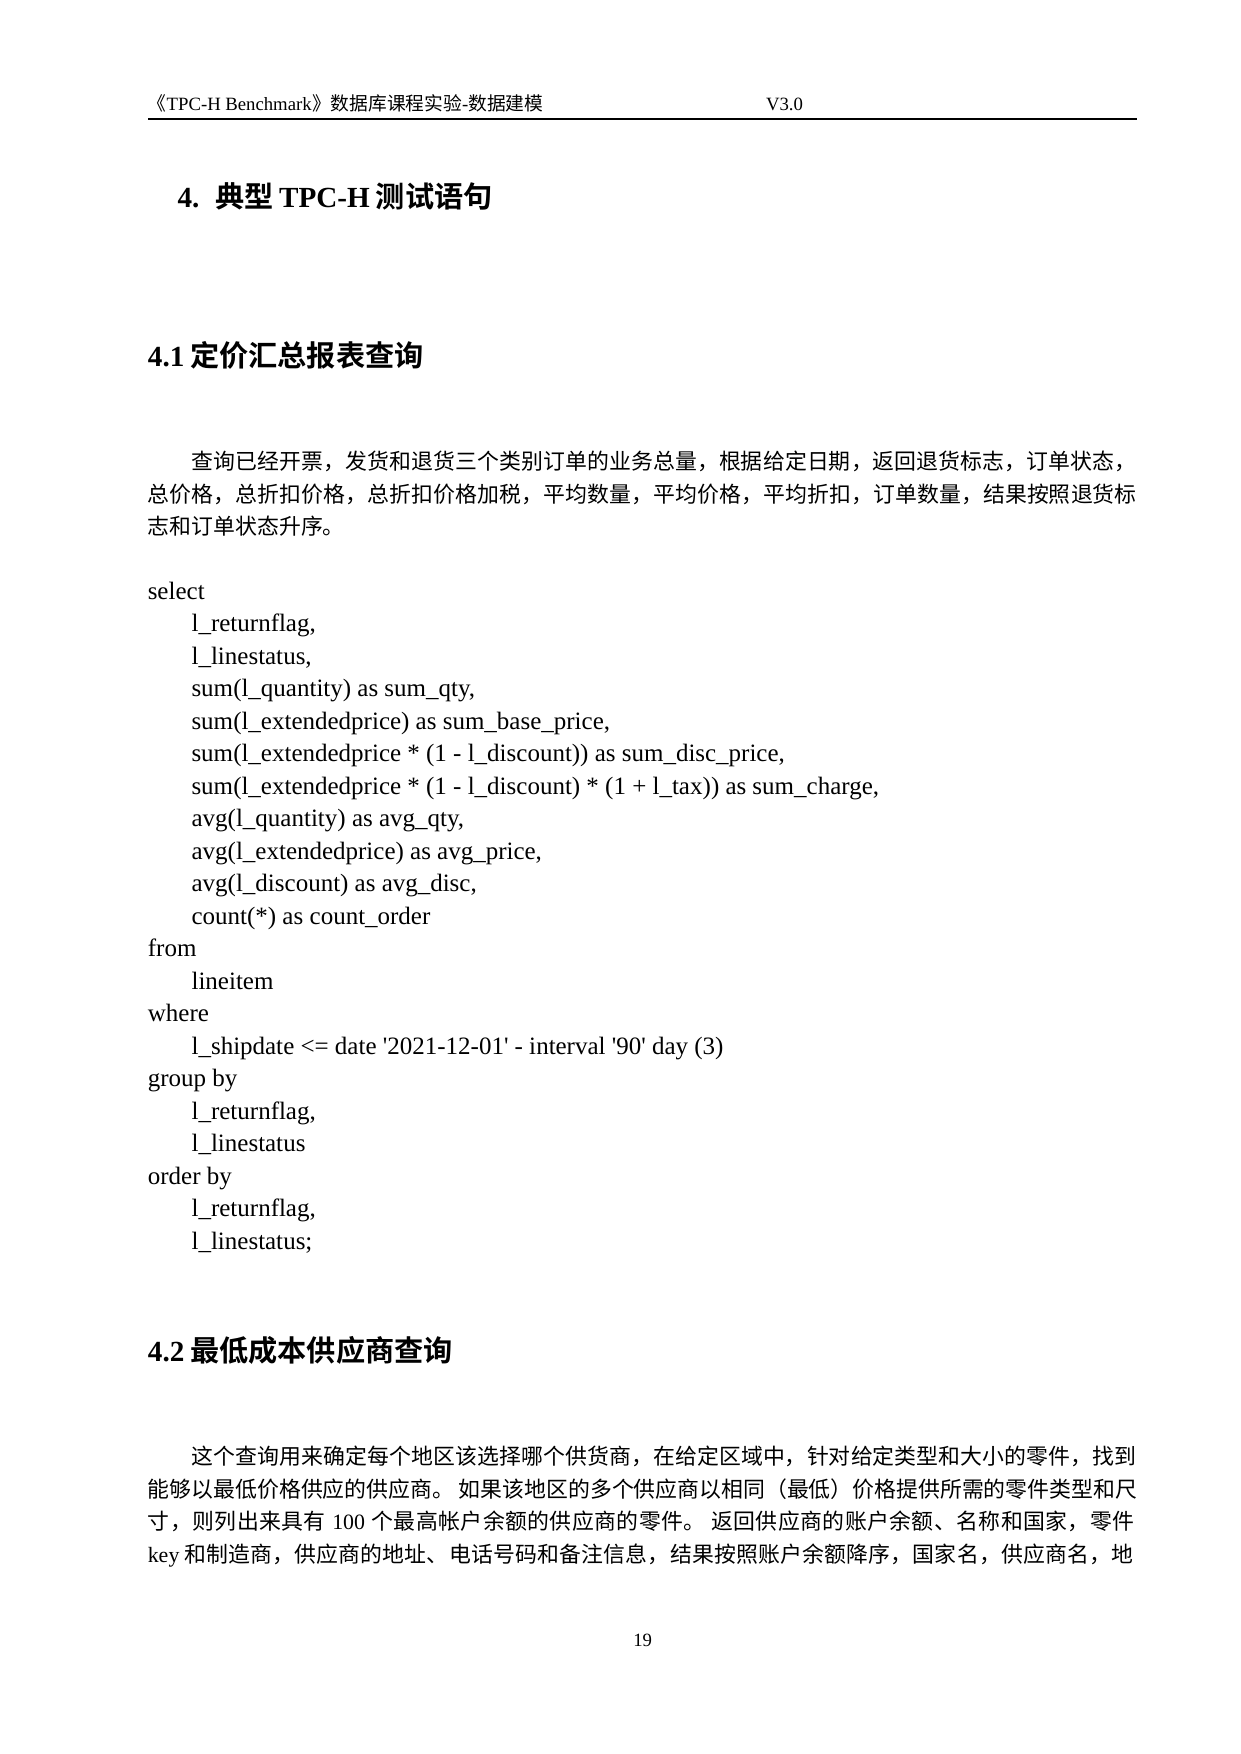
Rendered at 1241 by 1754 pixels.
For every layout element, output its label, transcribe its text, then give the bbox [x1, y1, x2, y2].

text avg(l_discount) as avg_disc, [148, 866, 1137, 899]
text from [148, 931, 1137, 964]
text select [148, 574, 1137, 606]
subtitle 定价汇总报表查询 [148, 321, 1137, 386]
text l_returnflag, [148, 606, 1137, 639]
text where [148, 996, 1137, 1029]
text sum(l_extendedprice * (1 - l_discount)) as sum_disc_price, [148, 736, 1137, 769]
text order by [148, 1159, 1137, 1191]
text l_linestatus, [148, 639, 1137, 671]
text l_returnflag, [148, 1191, 1137, 1224]
subtitle 典型TPC-H测试语句 [177, 162, 1137, 227]
text l_returnflag, [148, 1094, 1137, 1126]
text l_shipdate <= date '2021-12-01' - interval '90' day (3) [148, 1029, 1137, 1061]
subtitle 最低成本供应商查询 [148, 1316, 1137, 1381]
text sum(l_quantity) as sum_qty, [148, 671, 1137, 704]
text lineitem [148, 964, 1137, 996]
text l_linestatus [148, 1126, 1137, 1159]
text avg(l_quantity) as avg_qty, [148, 801, 1137, 834]
text l_linestatus; [148, 1224, 1137, 1256]
text group by [148, 1061, 1137, 1094]
text count(*) as count_order [148, 899, 1137, 931]
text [148, 1439, 1137, 1569]
text 查询已经开票，发货和退货三个类别订单的业务总量，根据给定日期，返回退货标志，订单状态，总价格，总折扣价格，总折扣价格加税，平均数量，平均价格，平均折扣，订单数量，结果按照退货标志和订单状态升序。 [148, 444, 1137, 541]
text sum(l_extendedprice) as sum_base_price, [148, 704, 1137, 736]
text sum(l_extendedprice * (1 - l_discount) * (1 + l_tax)) as sum_charge, [148, 769, 1137, 801]
text avg(l_extendedprice) as avg_price, [148, 834, 1137, 866]
